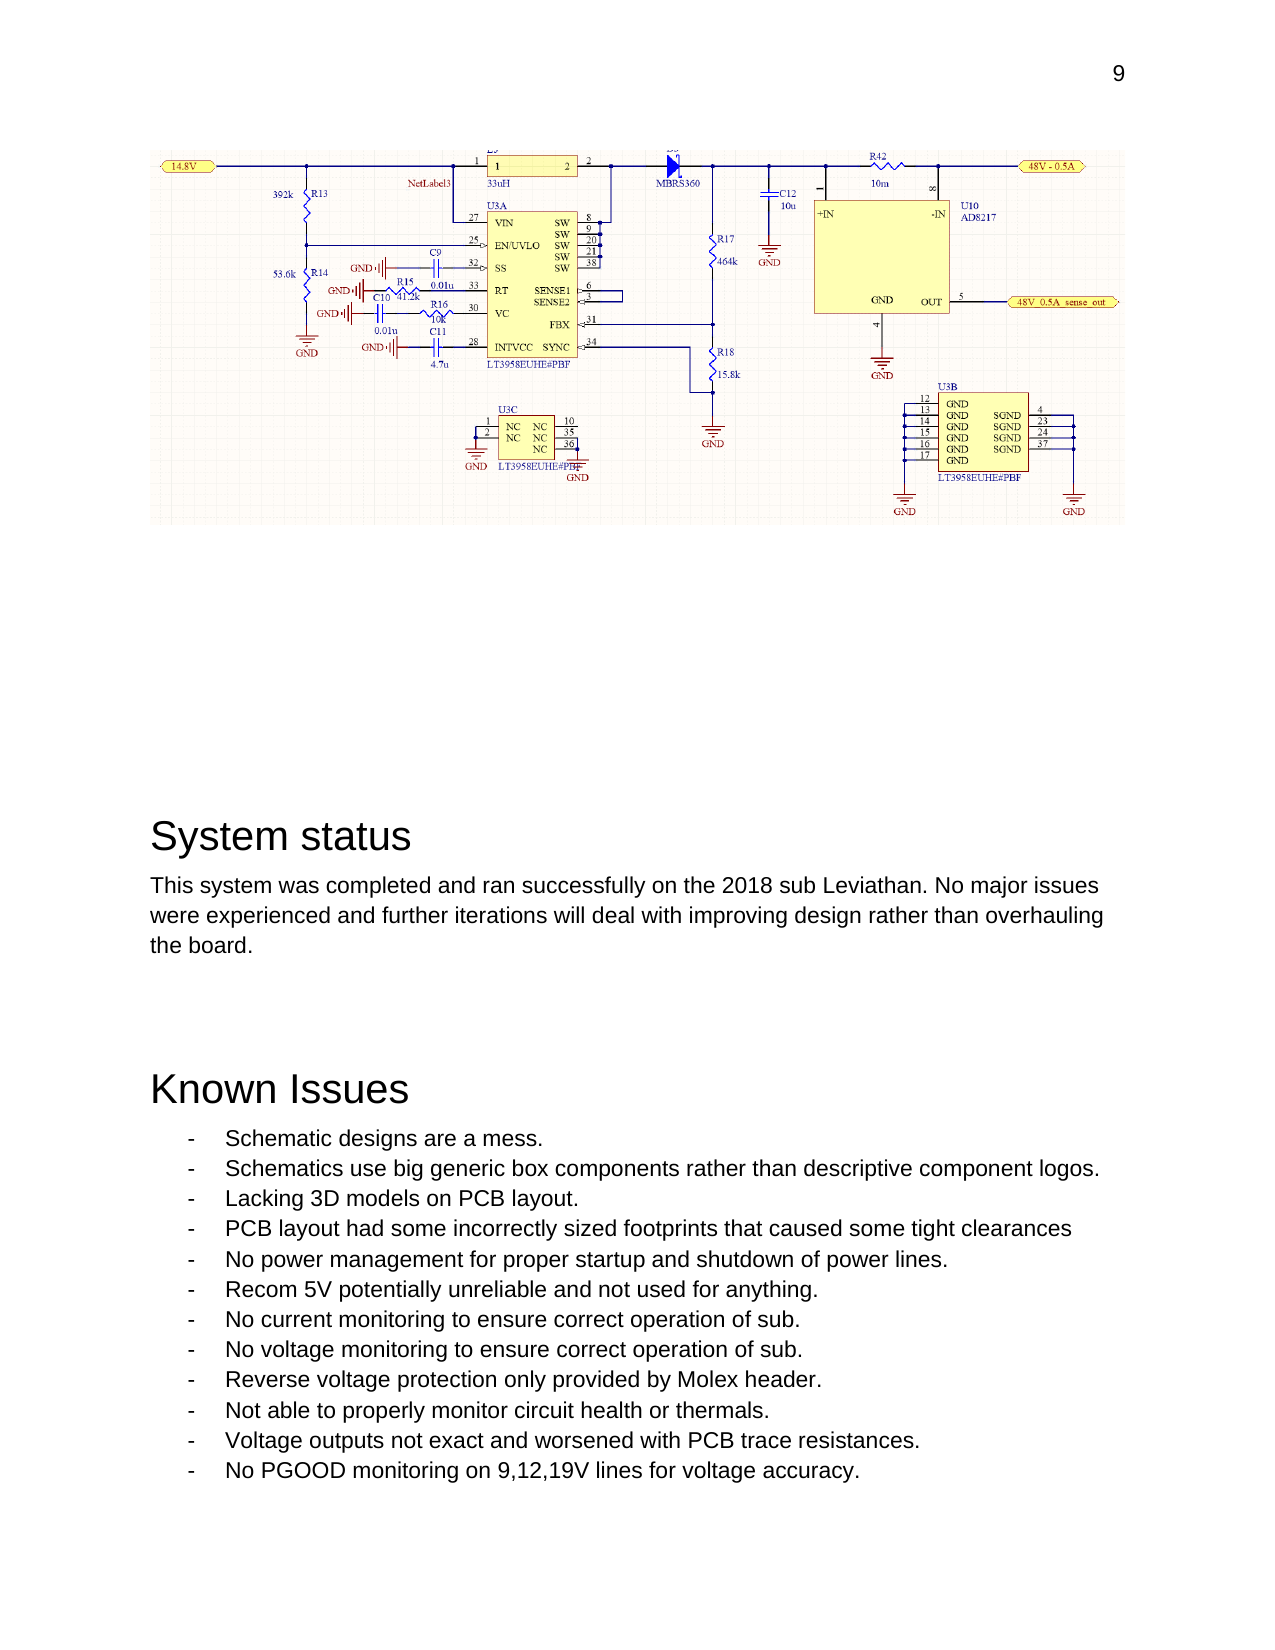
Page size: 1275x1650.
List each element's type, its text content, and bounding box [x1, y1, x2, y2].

list Lacking 3D models on PCB layout. [187, 1185, 1125, 1211]
list Voltage outputs not exact and worsened with PCB trace resistances. [187, 1427, 1125, 1453]
picture [150, 150, 1125, 525]
list No PGOOD monitoring on 9,12,19V lines for voltage accuracy. [187, 1457, 1125, 1483]
list No current monitoring to ensure correct operation of sub. [187, 1306, 1125, 1332]
list Not able to properly monitor circuit health or thermals. [187, 1397, 1125, 1423]
list No power management for proper startup and shutdown of power lines. [187, 1246, 1125, 1272]
text This system was completed and ran successfully on the 2018 sub Leviathan. No major issues were experienced and further iterations will deal with improving design rather than overhauling the board. [150, 872, 1125, 958]
list No voltage monitoring to ensure correct operation of sub. [187, 1336, 1125, 1362]
subtitle Known Issues [150, 1064, 1125, 1112]
list Schematics use big generic box components rather than descriptive component logos. [187, 1155, 1125, 1181]
list Schematic designs are a mess. [187, 1125, 1125, 1151]
list Recom 5V potentially unreliable and not used for anything. [187, 1276, 1125, 1302]
list PCB layout had some incorrectly sized footprints that caused some tight clearances [187, 1215, 1125, 1242]
subtitle System status [150, 811, 1125, 859]
list Reverse voltage protection only provided by Molex header. [187, 1366, 1125, 1393]
